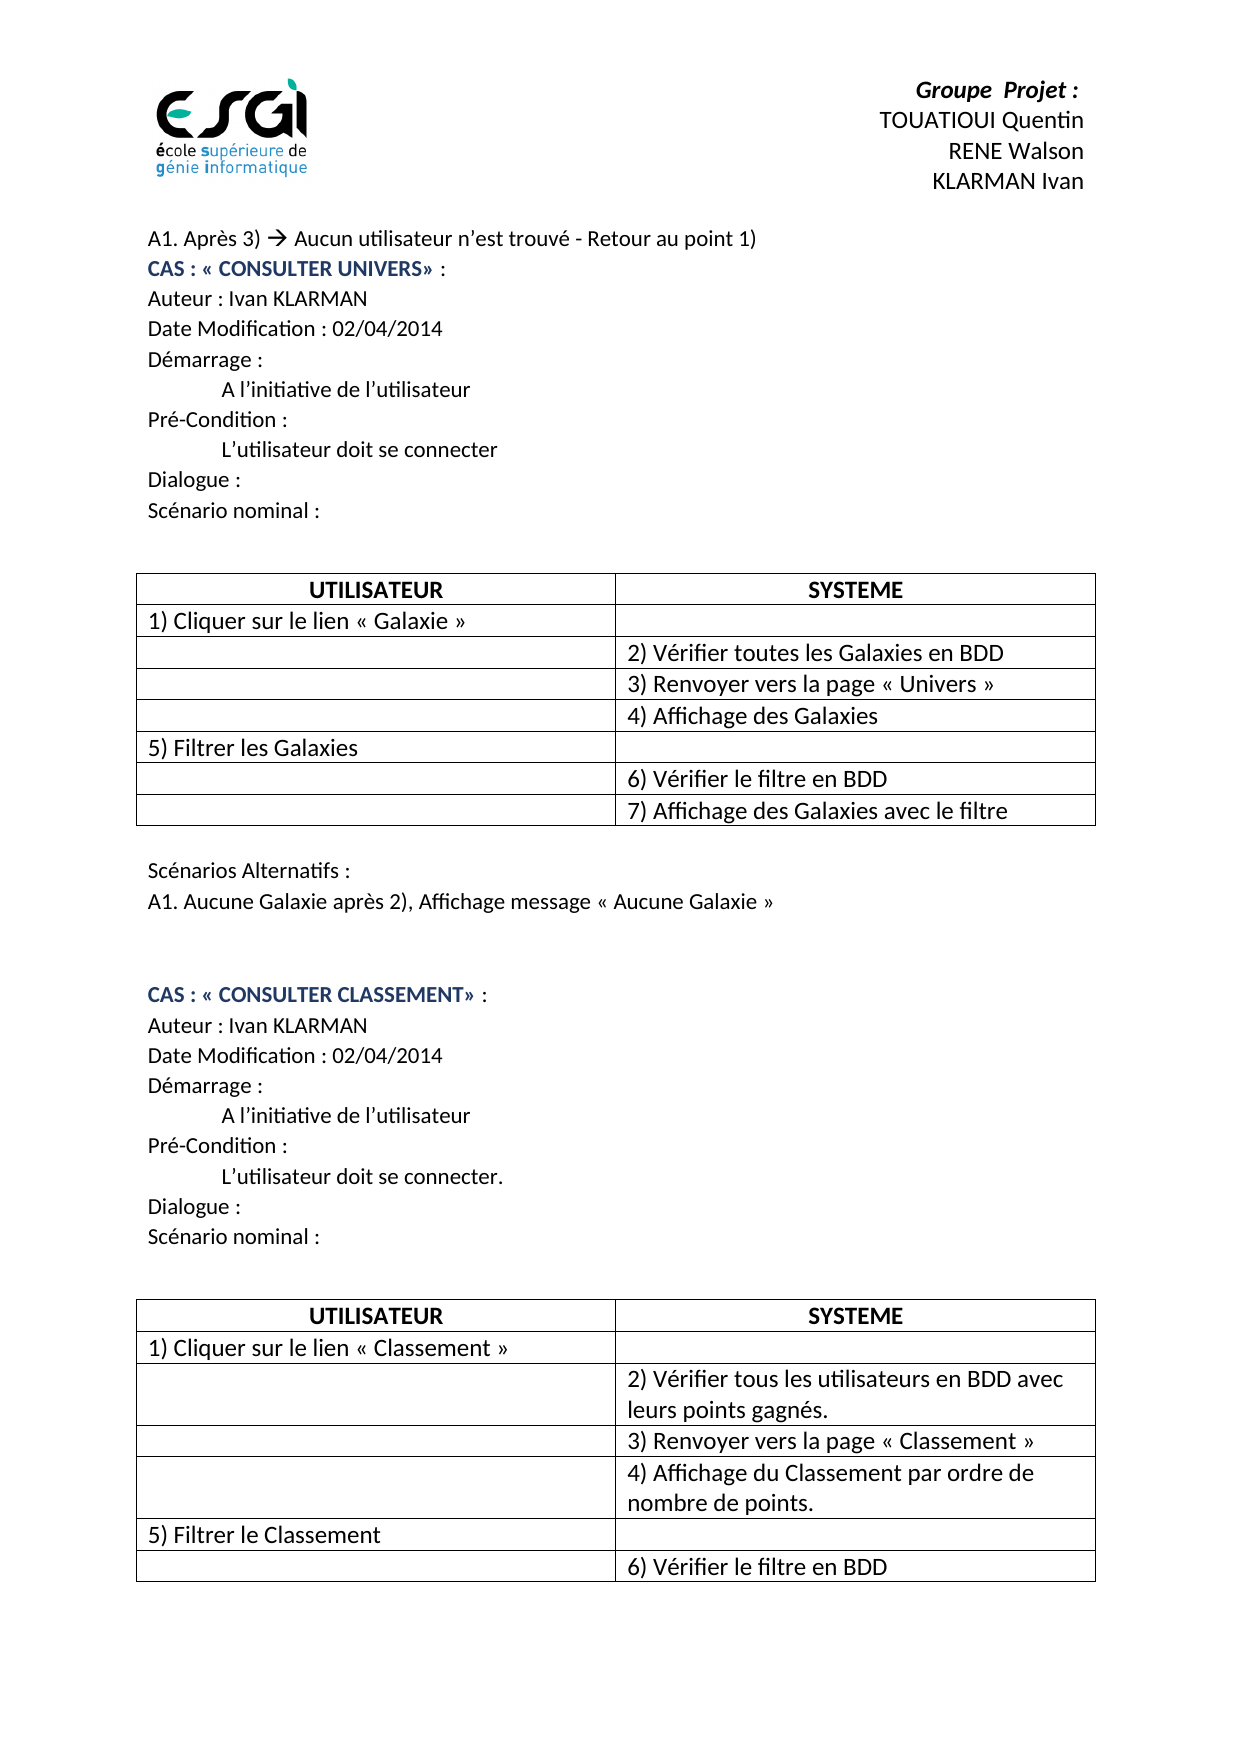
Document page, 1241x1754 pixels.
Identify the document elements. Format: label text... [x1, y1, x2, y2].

table_header SYSTEME [616, 574, 1095, 604]
table_cell [137, 637, 615, 667]
table_cell [137, 1457, 615, 1518]
table_header SYSTEME [616, 1300, 1095, 1331]
table_cell 3) Renvoyer vers la page « Classement » [616, 1426, 1095, 1456]
table_cell 4) Affichage des Galaxies [616, 700, 1095, 731]
table_cell 6) Vérifier le filtre en BDD [616, 1551, 1095, 1581]
table_cell 1) Cliquer sur le lien « Galaxie » [137, 605, 615, 636]
table_cell [616, 605, 1095, 636]
table_header UTILISATEUR [137, 574, 615, 604]
table_cell 7) Affichage des Galaxies avec le filtre [616, 795, 1095, 825]
table_cell 5) Filtrer le Classement [137, 1519, 615, 1550]
table_cell 6) Vérifier le filtre en BDD [616, 763, 1095, 794]
table_cell [616, 732, 1095, 762]
table_cell [137, 1551, 615, 1581]
table_cell 3) Renvoyer vers la page « Univers » [616, 669, 1095, 699]
table_cell [616, 1519, 1095, 1550]
table_header UTILISATEUR [137, 1300, 615, 1331]
table_cell [137, 669, 615, 699]
text Scénarios Alternatifs : A1. Aucune Galaxie après 2), Affichage message « Aucune Galaxie » [148, 826, 1093, 915]
text CAS : « CONSULTER CLASSEMENT» : Auteur : Ivan KLARMAN Date Modification : 02/04/2014 Démarrage : A l’initiative de l’utilisateur Pré-Condition : L’utilisateur doit se connecter. Dialogue : Scénario nominal : [148, 981, 1093, 1280]
picture [147, 73, 317, 188]
table_cell [616, 1332, 1095, 1362]
table_cell 2) Vérifier tous les utilisateurs en BDD avec leurs points gagnés. [616, 1364, 1095, 1424]
table_cell [137, 795, 615, 825]
table_cell [137, 763, 615, 794]
table_cell [137, 700, 615, 731]
table_cell 4) Affichage du Classement par ordre de nombre de points. [616, 1457, 1095, 1518]
table_cell 1) Cliquer sur le lien « Classement » [137, 1332, 615, 1362]
table_cell [137, 1364, 615, 1424]
table_cell [137, 1426, 615, 1456]
table_cell 5) Filtrer les Galaxies [137, 732, 615, 762]
table_cell 2) Vérifier toutes les Galaxies en BDD [616, 637, 1095, 667]
